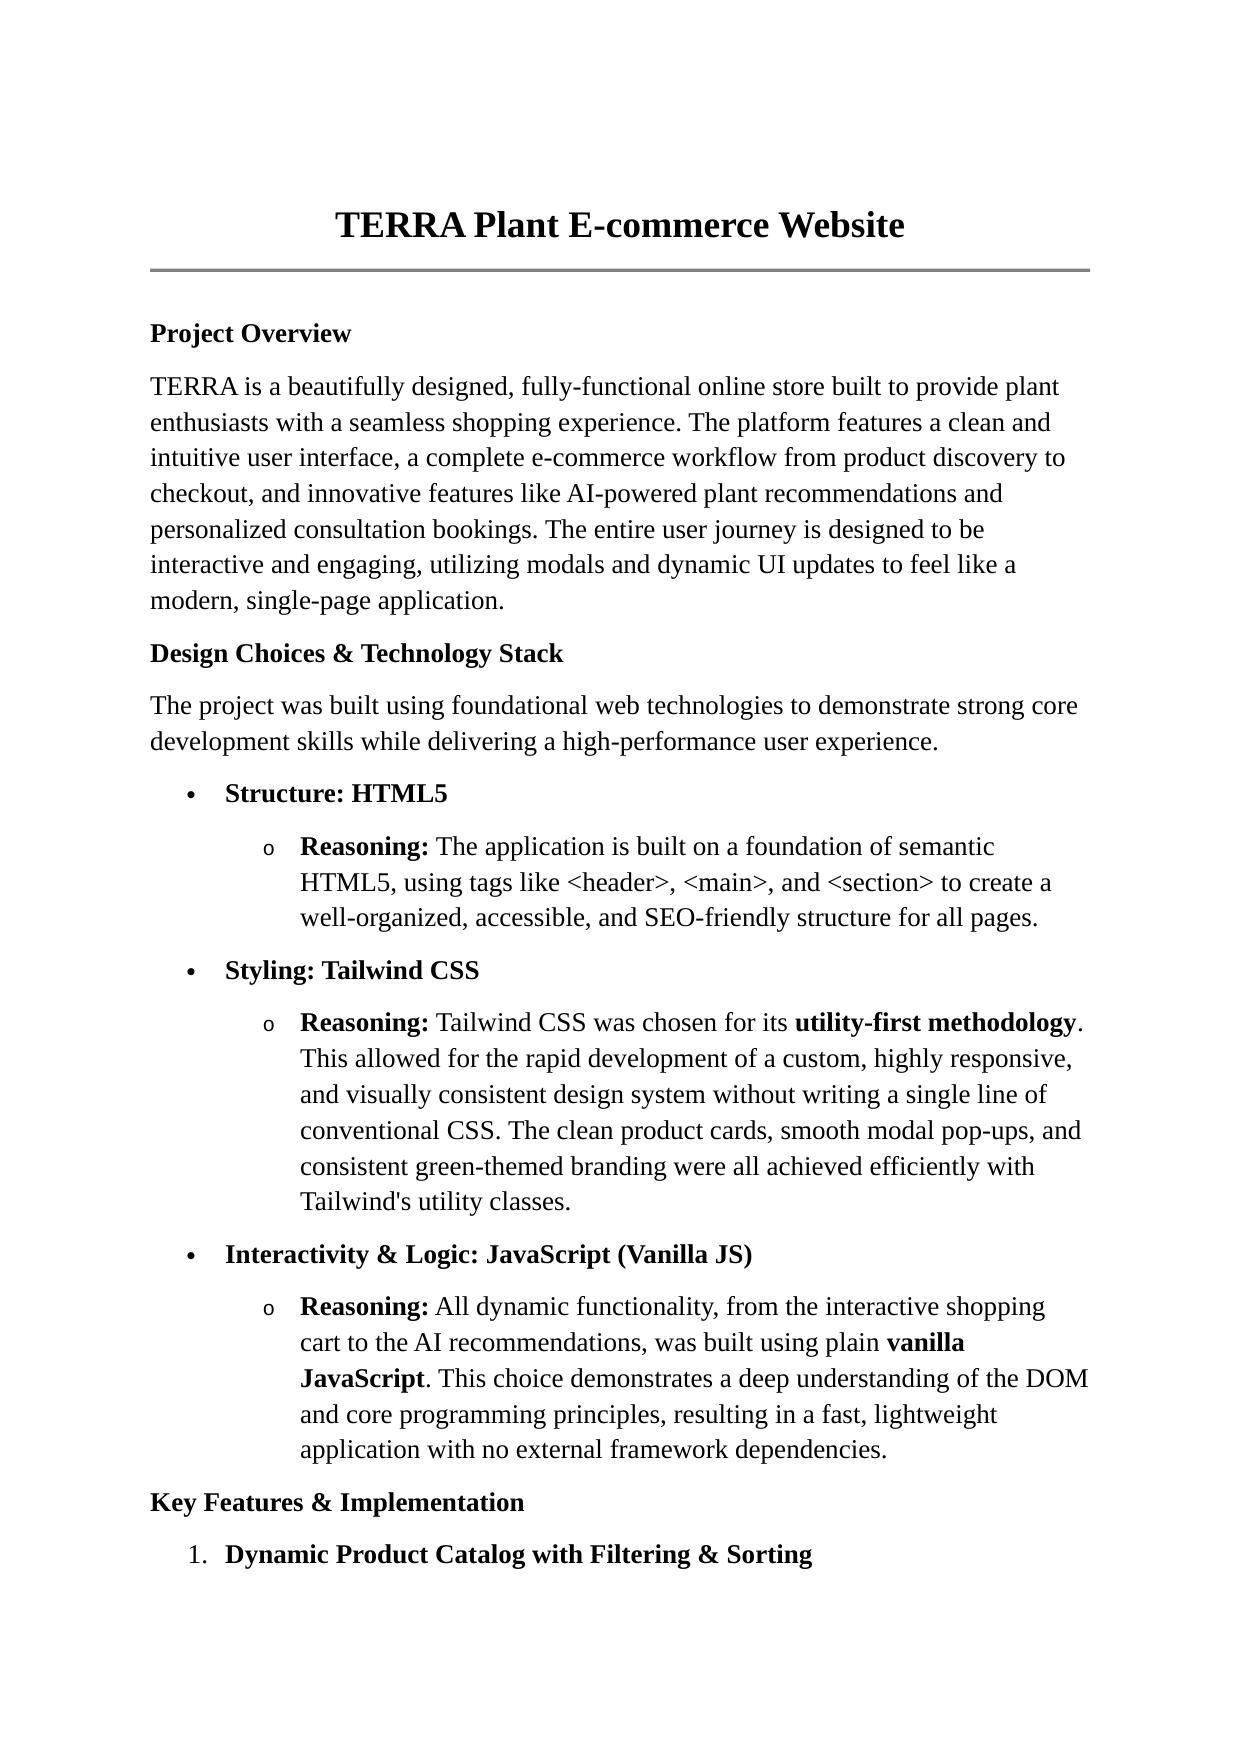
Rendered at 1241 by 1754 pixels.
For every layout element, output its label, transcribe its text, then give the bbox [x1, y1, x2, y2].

list Styling: Tailwind CSS [187, 954, 1090, 985]
list Interactivity & Logic: JavaScript (Vanilla JS) [187, 1238, 1090, 1269]
list Reasoning: The application is built on a foundation of semantic HTML5, using tags like <header>, <main>, and <section> to create a well-organized, accessible, and SEO-friendly structure for all pages. [262, 829, 1090, 933]
list Reasoning: All dynamic functionality, from the interactive shopping cart to the AI recommendations, was built using plain vanilla JavaScript. This choice demonstrates a deep understanding of the DOM and core programming principles, resulting in a fast, lightweight application with no external framework dependencies. [262, 1290, 1090, 1464]
text Key Features & Implementation [150, 1486, 1090, 1517]
list Structure: HTML5 [187, 777, 1090, 808]
text The project was built using foundational web technologies to demonstrate strong core development skills while delivering a high-performance user experience. [150, 689, 1090, 756]
text TERRA Plant E-commerce Website [150, 202, 1090, 246]
text Design Choices & Technology Stack [150, 637, 1090, 668]
list Dynamic Product Catalog with Filtering & Sorting [187, 1538, 1090, 1569]
list Reasoning: Tailwind CSS was chosen for its utility-first methodology. This allowed for the rapid development of a custom, highly responsive, and visually consistent design system without writing a single line of conventional CSS. The clean product cards, smooth modal pop-ups, and consistent green-themed branding were all achieved efficiently with Tailwind's utility classes. [262, 1006, 1090, 1216]
text Project Overview [150, 317, 1090, 349]
text TERRA is a beautifully designed, fully-functional online store built to provide plant enthusiasts with a seamless shopping experience. The platform features a clean and intuitive user interface, a complete e-commerce workflow from product discovery to checkout, and innovative features like AI-powered plant recommendations and personalized consultation bookings. The entire user journey is designed to be interactive and engaging, utilizing modals and dynamic UI updates to feel like a modern, single-page application. [150, 370, 1090, 615]
